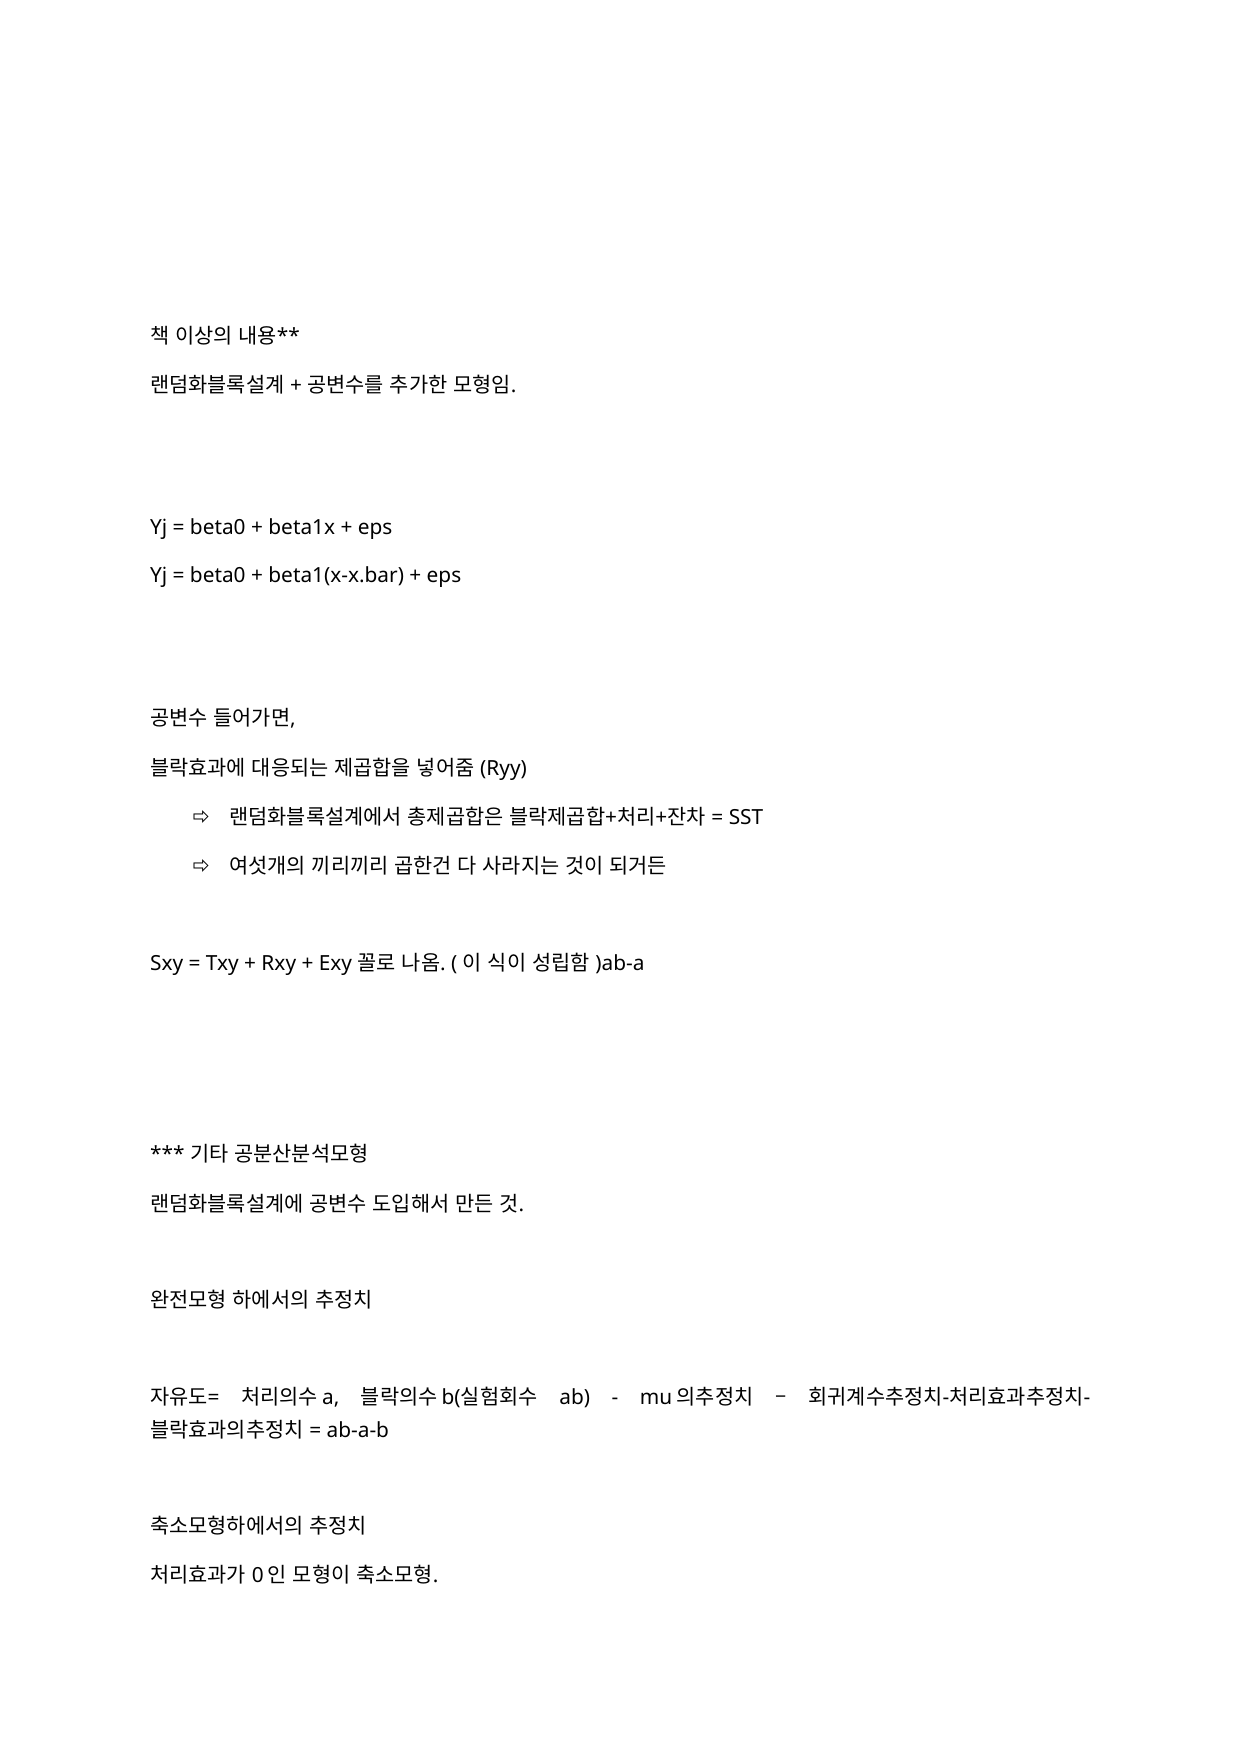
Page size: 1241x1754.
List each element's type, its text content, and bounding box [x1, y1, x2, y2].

text 완전모형 하에서의 추정치 [150, 1283, 1090, 1314]
text 책 이상의 내용** [150, 319, 1090, 349]
text 랜덤화블록설계 + 공변수를 추가한 모형임. [150, 368, 1090, 399]
text 처리효과가 0인 모형이 축소모형. [150, 1559, 1090, 1589]
text 축소모형하에서의 추정치 [150, 1509, 1090, 1540]
text 자유도= 처리의수a, 블락의수b(실험회수 ab) - mu의추정치 – 회귀계수추정치-처리효과추정치-블락효과의추정치 = ab-a-b [150, 1380, 1090, 1443]
text 공변수 들어가면, [150, 702, 1090, 732]
text Yj = beta0 + beta1(x-x.bar) + eps [150, 560, 1090, 588]
list 랜덤화블록설계에서 총제곱합은 블락제곱합+처리+잔차 = SST [192, 800, 1090, 831]
text Sxy = Txy + Rxy + Exy 꼴로 나옴. ( 이 식이 성립함 )ab-a [150, 946, 1090, 977]
text *** 기타 공분산분석모형 [150, 1137, 1090, 1168]
text 랜덤화블록설계에 공변수 도입해서 만든 것. [150, 1187, 1090, 1217]
text Yj = beta0 + beta1x + eps [150, 512, 1090, 541]
text 블락효과에 대응되는 제곱합을 넣어줌 (Ryy) [150, 751, 1090, 781]
list 여섯개의 끼리끼리 곱한건 다 사라지는 것이 되거든 [192, 850, 1090, 880]
